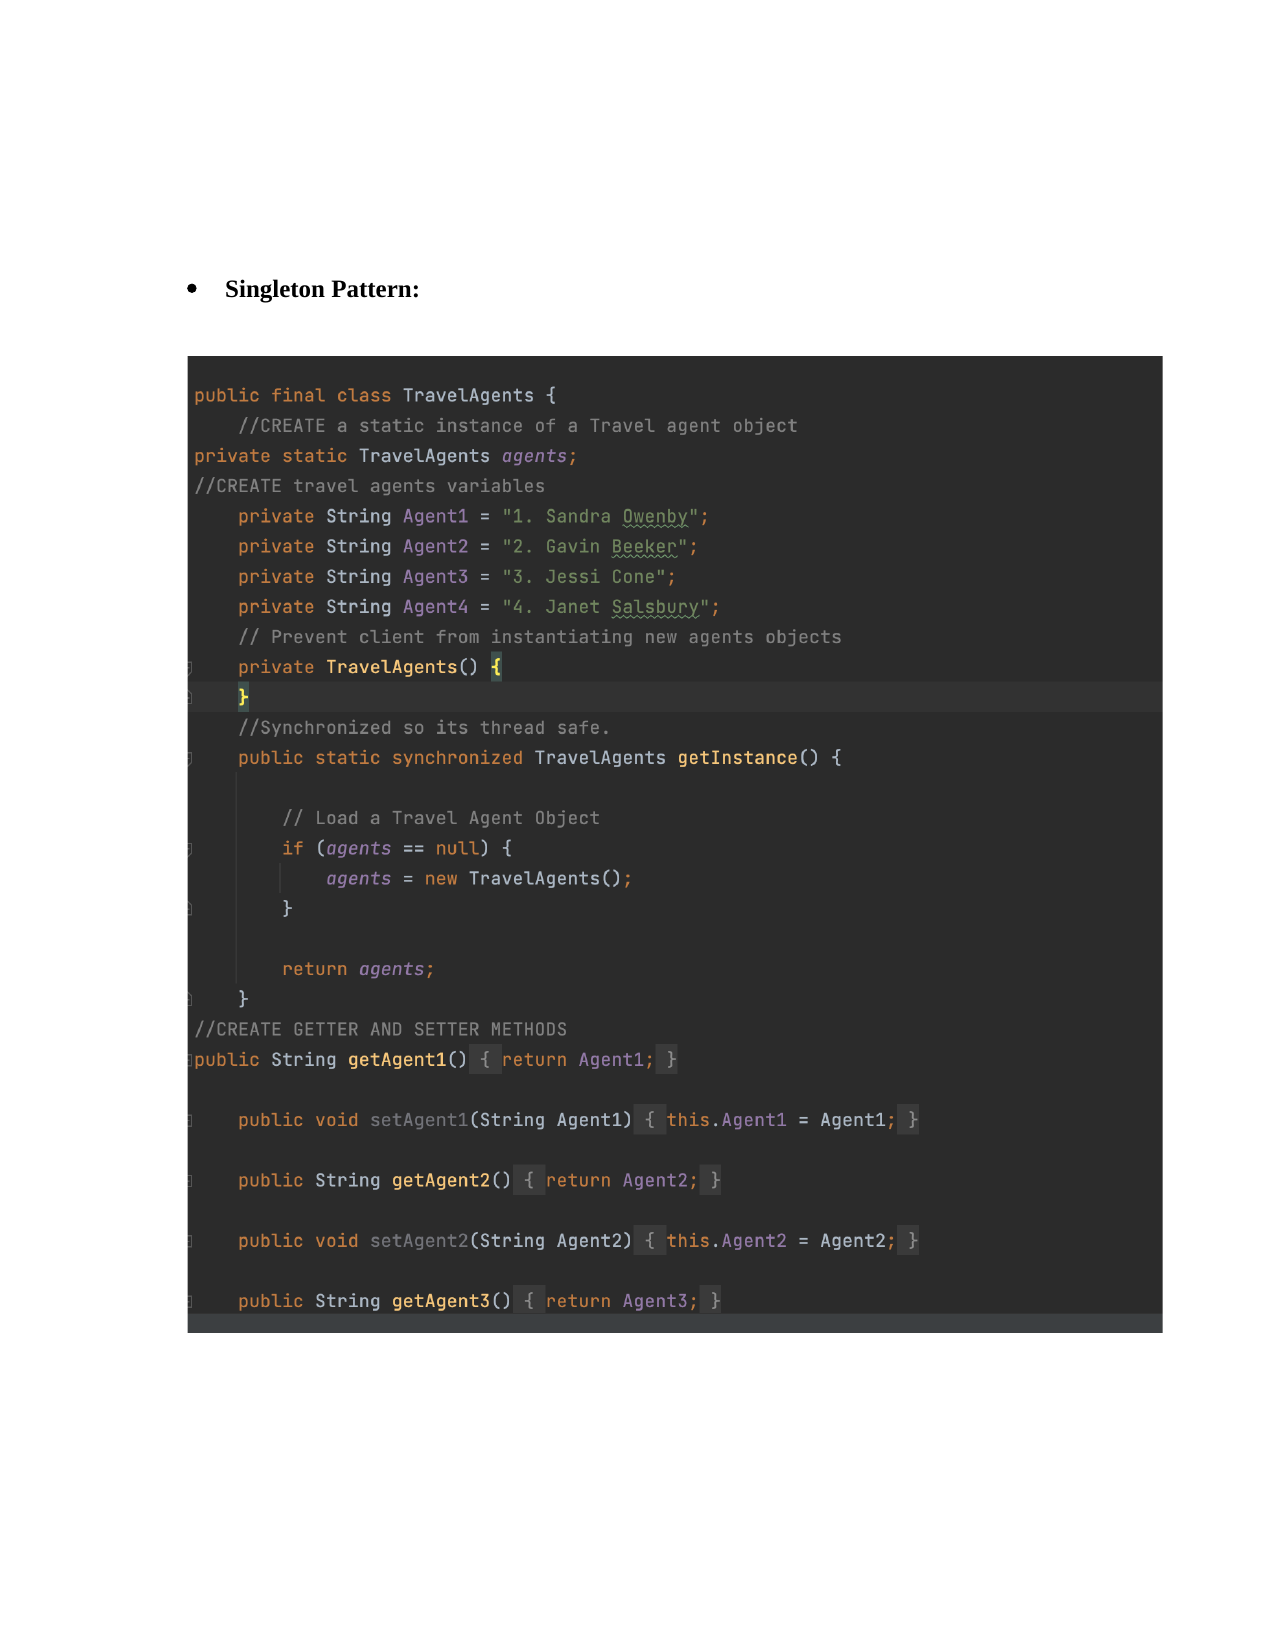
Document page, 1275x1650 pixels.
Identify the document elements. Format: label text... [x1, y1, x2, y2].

picture [187, 356, 1163, 1333]
list Singleton Pattern: [187, 274, 1125, 302]
